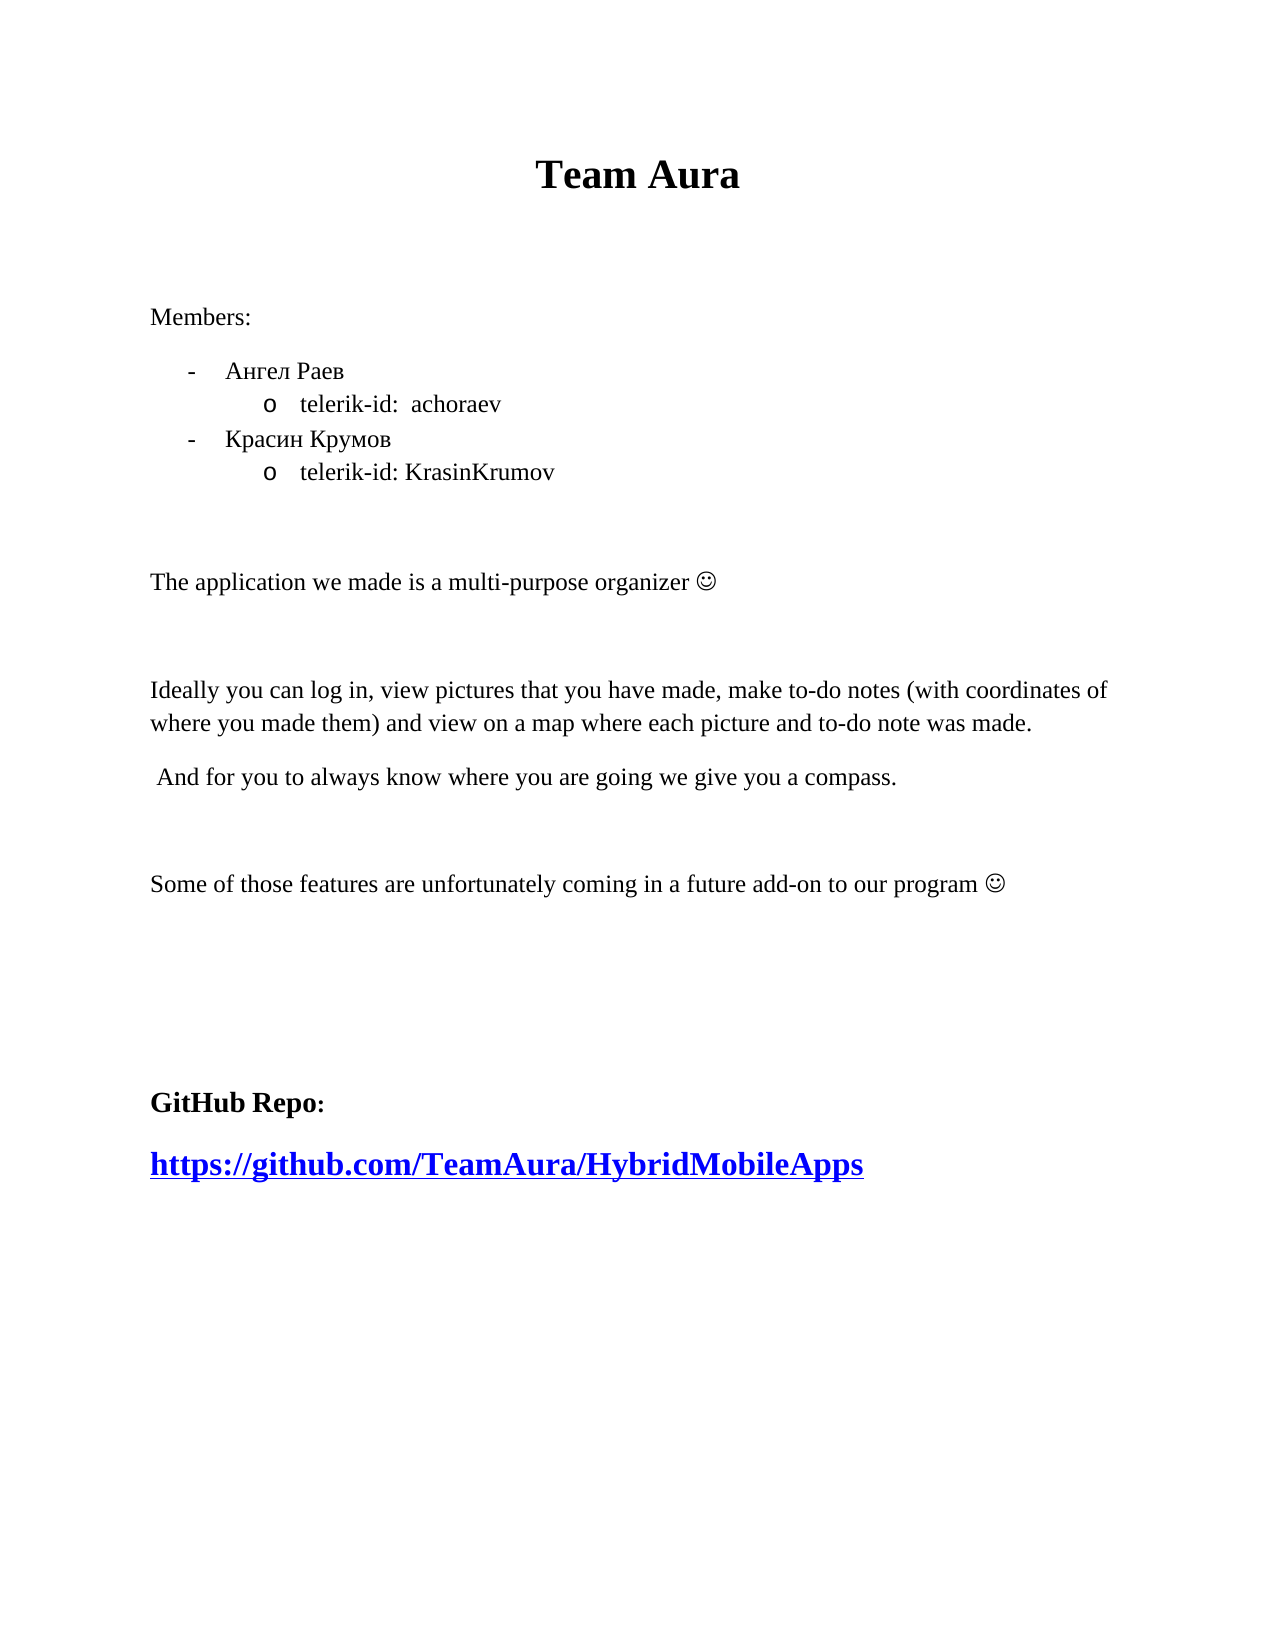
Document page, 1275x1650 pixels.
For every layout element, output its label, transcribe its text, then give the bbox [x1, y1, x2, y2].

list Ангел Раев [187, 356, 1125, 384]
text https://github.com/TeamAura/HybridMobileApps [150, 1144, 1125, 1183]
text And for you to always know where you are going we give you a compass. [150, 762, 1125, 791]
list Красин Крумов [187, 424, 1125, 453]
text Some of those features are unfortunately coming in a future add-on to our program [150, 869, 1125, 898]
text The application we made is a multi-purpose organizer [150, 567, 1125, 596]
list telerik-id: KrasinKrumov [262, 457, 1125, 488]
text Ideally you can log in, view pictures that you have made, make to-do notes (with coordinates of where you made them) and view on a map where each picture and to-do note was made. [150, 675, 1125, 737]
list telerik-id: achoraev [262, 389, 1125, 419]
text Team Aura [150, 150, 1125, 198]
text GitHub Repo: [150, 1085, 1125, 1118]
text Members: [150, 302, 1125, 331]
